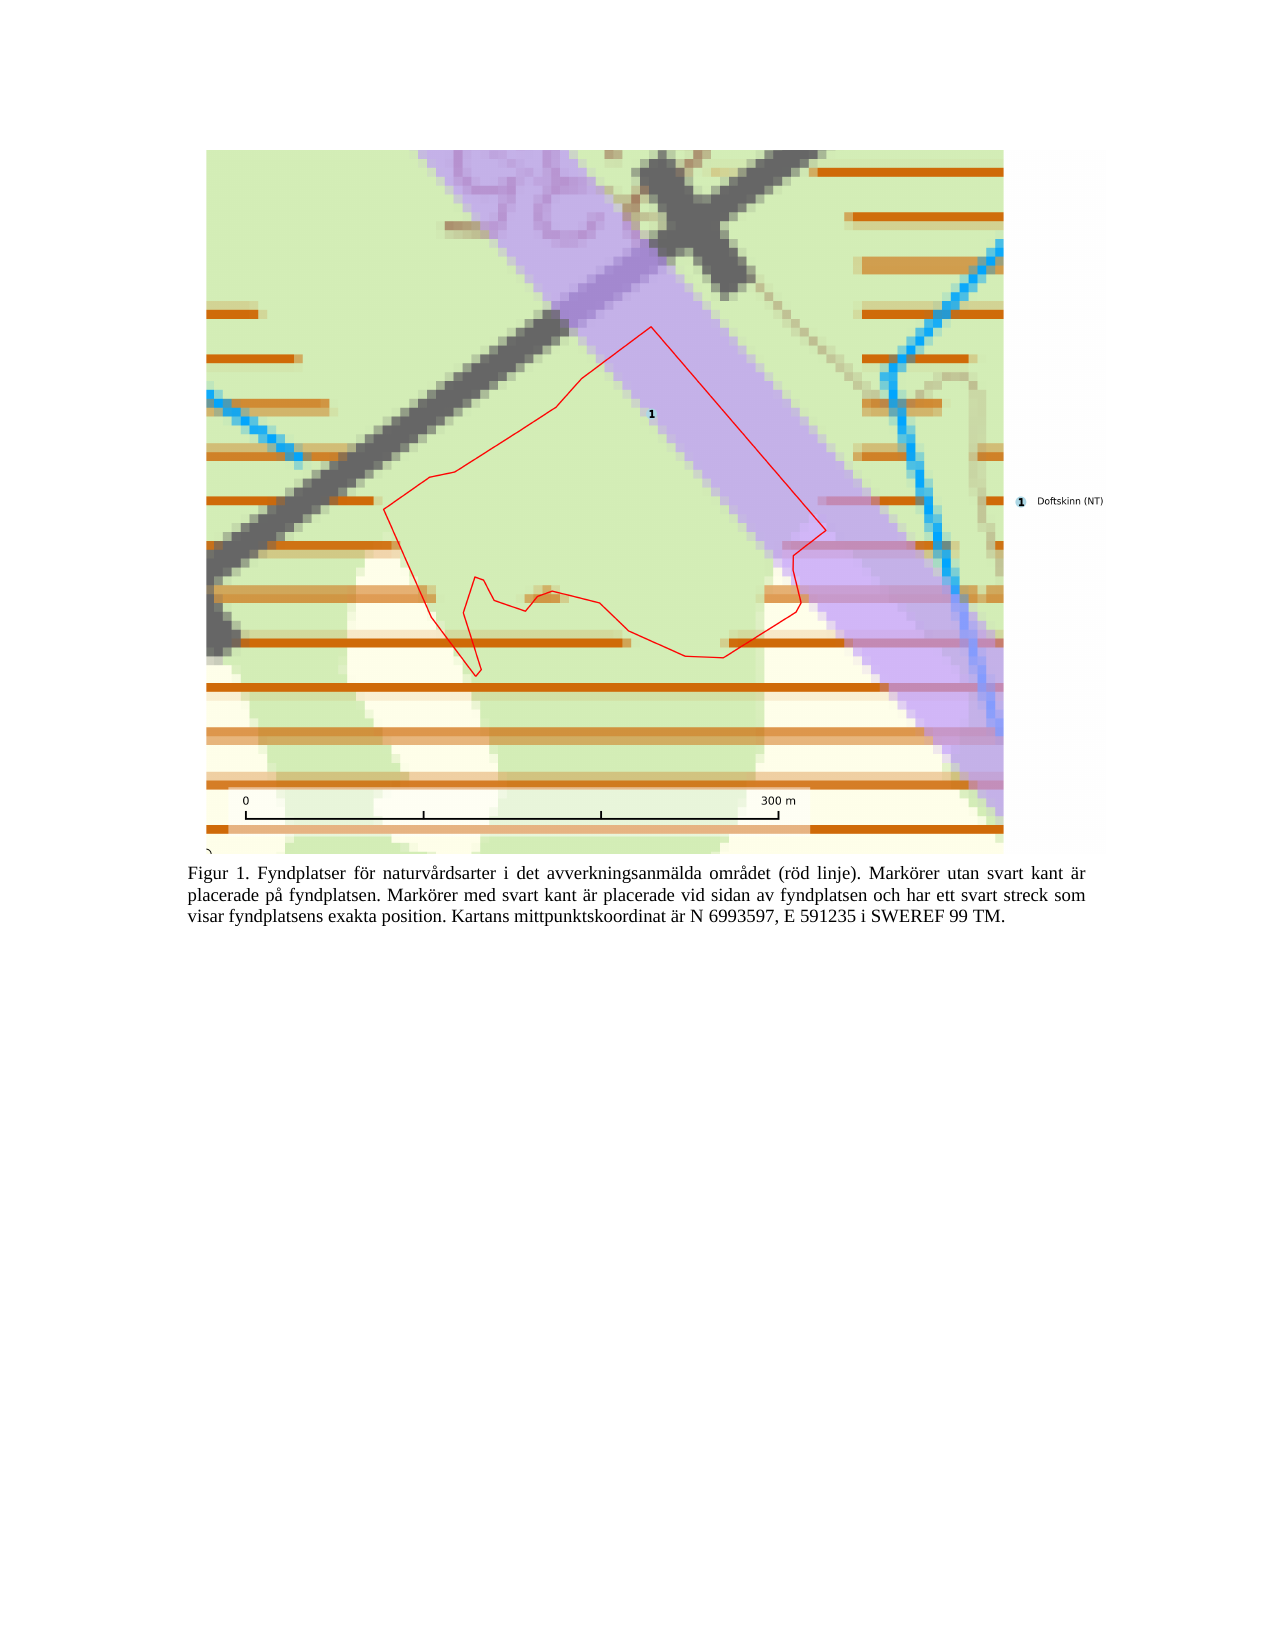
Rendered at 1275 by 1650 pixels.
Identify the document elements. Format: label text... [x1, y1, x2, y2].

picture [206, 150, 1107, 854]
text Figur 1. Fyndplatser för naturvårdsarter i det avverkningsanmälda området (röd linje). Markörer utan svart kant är placerade på fyndplatsen. Markörer med svart kant är placerade vid sidan av fyndplatsen och har ett svart streck som visar fyndplatsens exakta position. Kartans mittpunktskoordinat är N 6993597, E 591235 i SWEREF 99 TM. [187, 862, 1087, 927]
